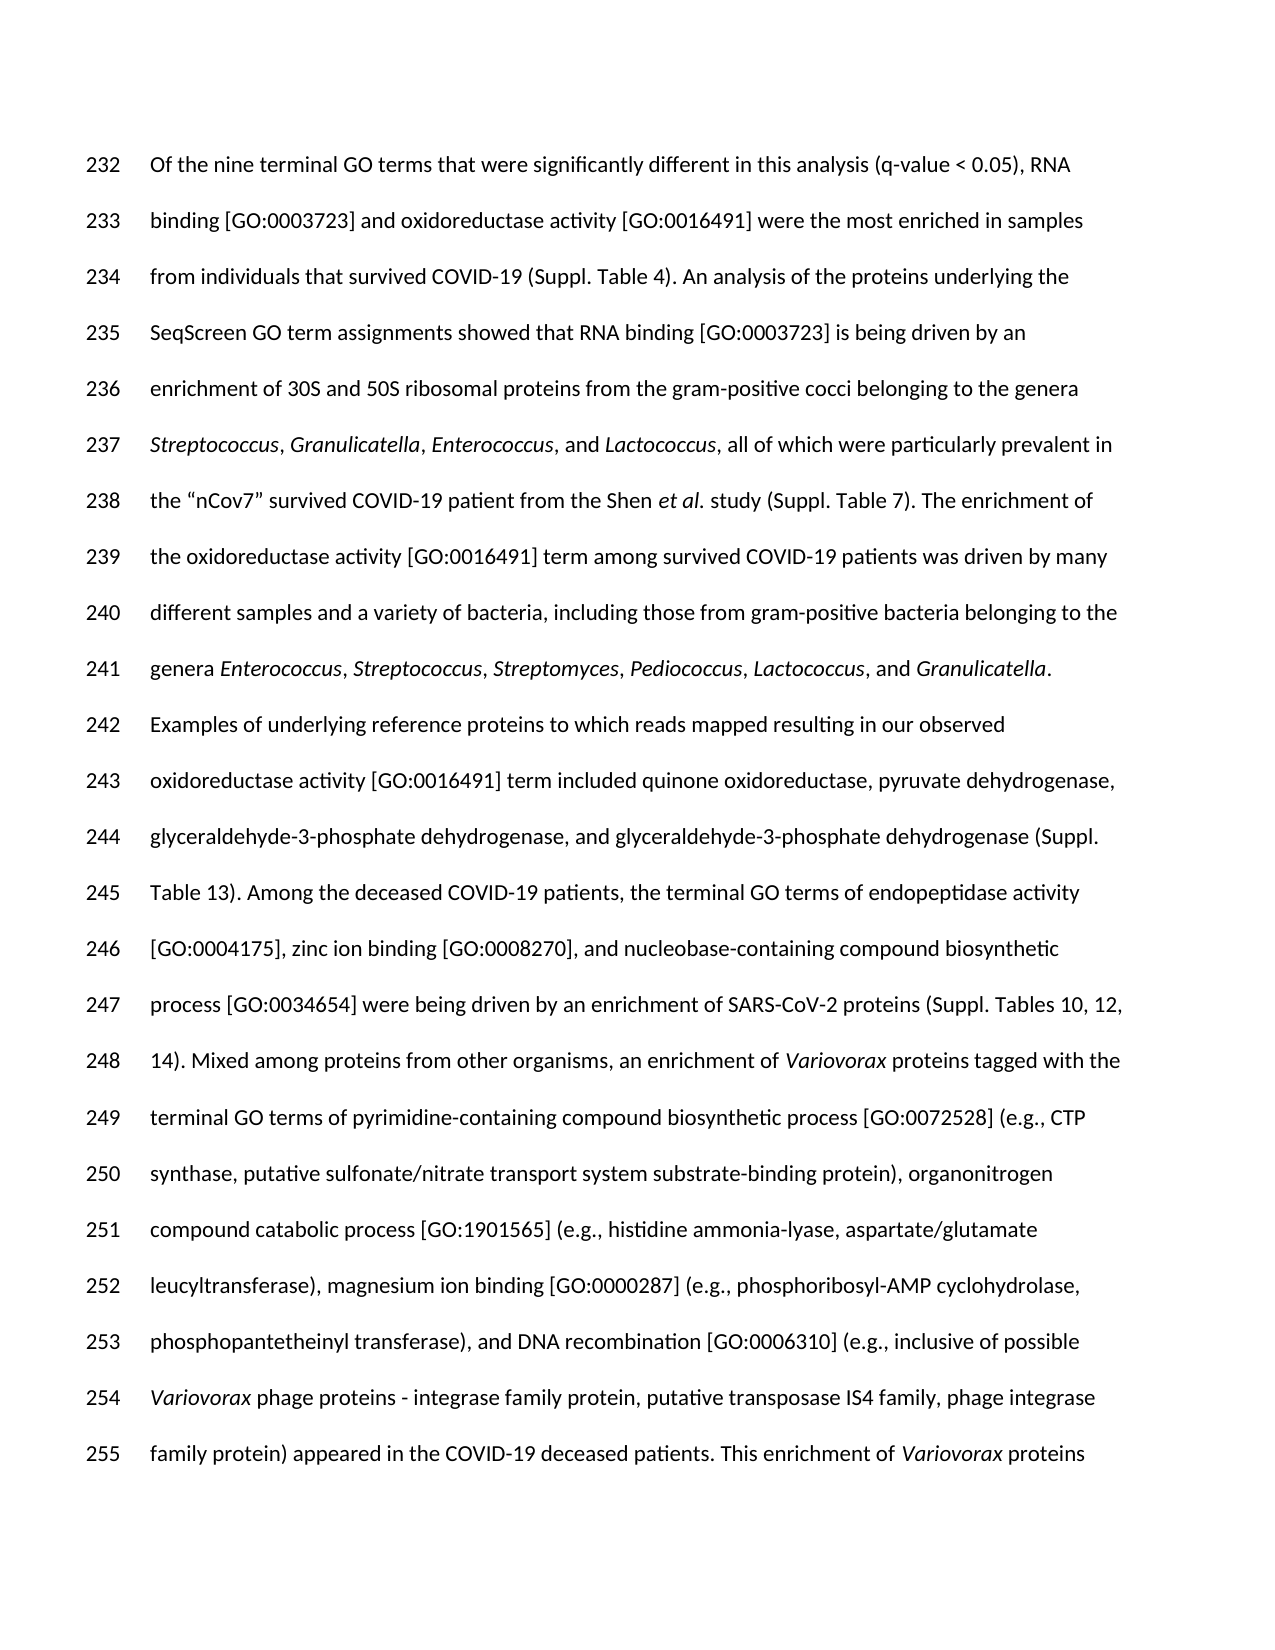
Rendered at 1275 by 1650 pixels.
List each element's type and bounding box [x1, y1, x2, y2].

text [150, 150, 1125, 1467]
